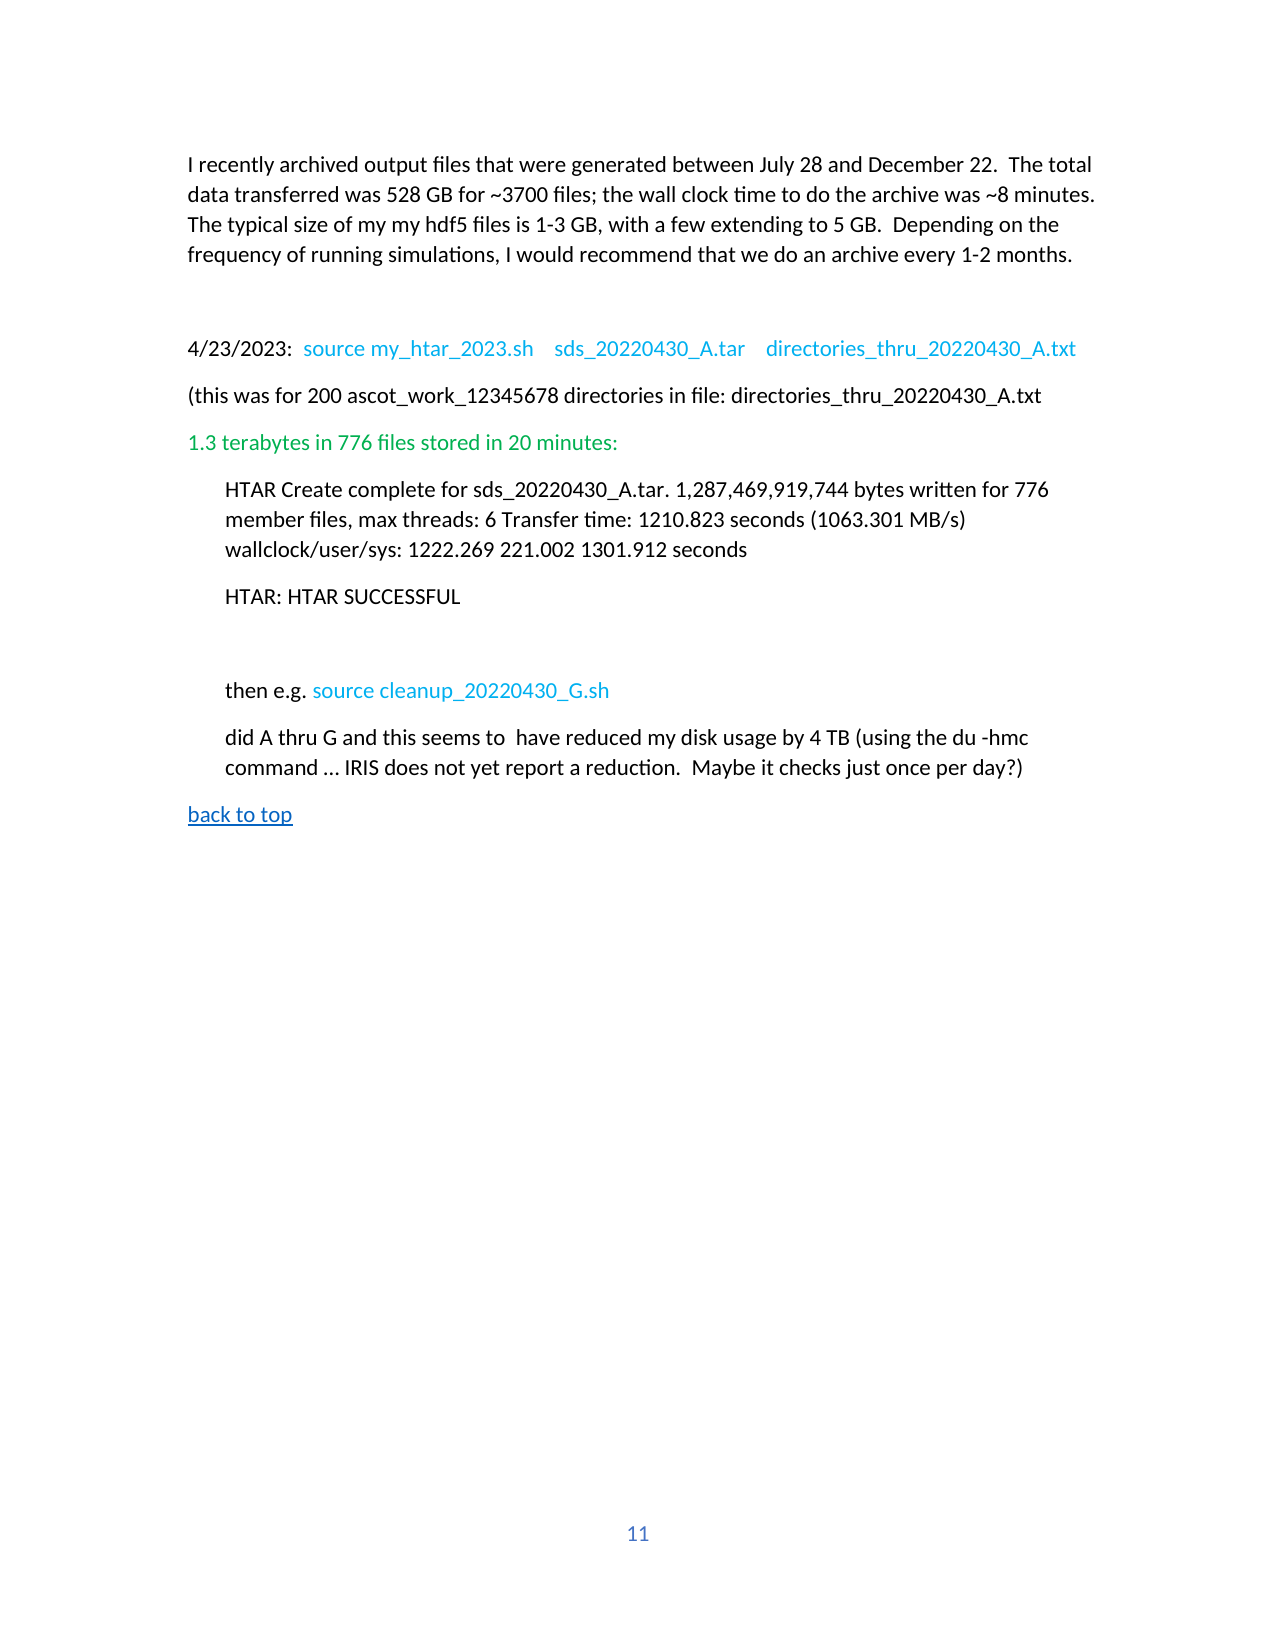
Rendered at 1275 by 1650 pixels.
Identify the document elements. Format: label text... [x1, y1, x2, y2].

text I recently archived output files that were generated between July 28 and December 22. The total data transferred was 528 GB for ~3700 files; the wall clock time to do the archive was ~8 minutes. The typical size of my my hdf5 files is 1-3 GB, with a few extending to 5 GB. Depending on the frequency of running simulations, I would recommend that we do an archive every 1-2 months. [187, 150, 1125, 269]
text HTAR: HTAR SUCCESSFUL [225, 582, 1125, 610]
text (this was for 200 ascot_work_12345678 directories in file: directories_thru_20220430_A.txt [187, 381, 1125, 409]
text 4/23/2023: source my_htar_2023.sh sds_20220430_A.tar directories_thru_20220430_A.txt [187, 334, 1125, 362]
text did A thru G and this seems to have reduced my disk usage by 4 TB (using the du -hmc command … IRIS does not yet report a reduction. Maybe it checks just once per day?) [225, 723, 1125, 781]
text HTAR Create complete for sds_20220430_A.tar. 1,287,469,919,744 bytes written for 776 member files, max threads: 6 Transfer time: 1210.823 seconds (1063.301 MB/s) wallclock/user/sys: 1222.269 221.002 1301.912 seconds [225, 475, 1125, 563]
text back to top [187, 800, 1125, 828]
text then e.g. source cleanup_20220430_G.sh [225, 676, 1125, 704]
text 1.3 terabytes in 776 files stored in 20 minutes: [187, 428, 1125, 456]
